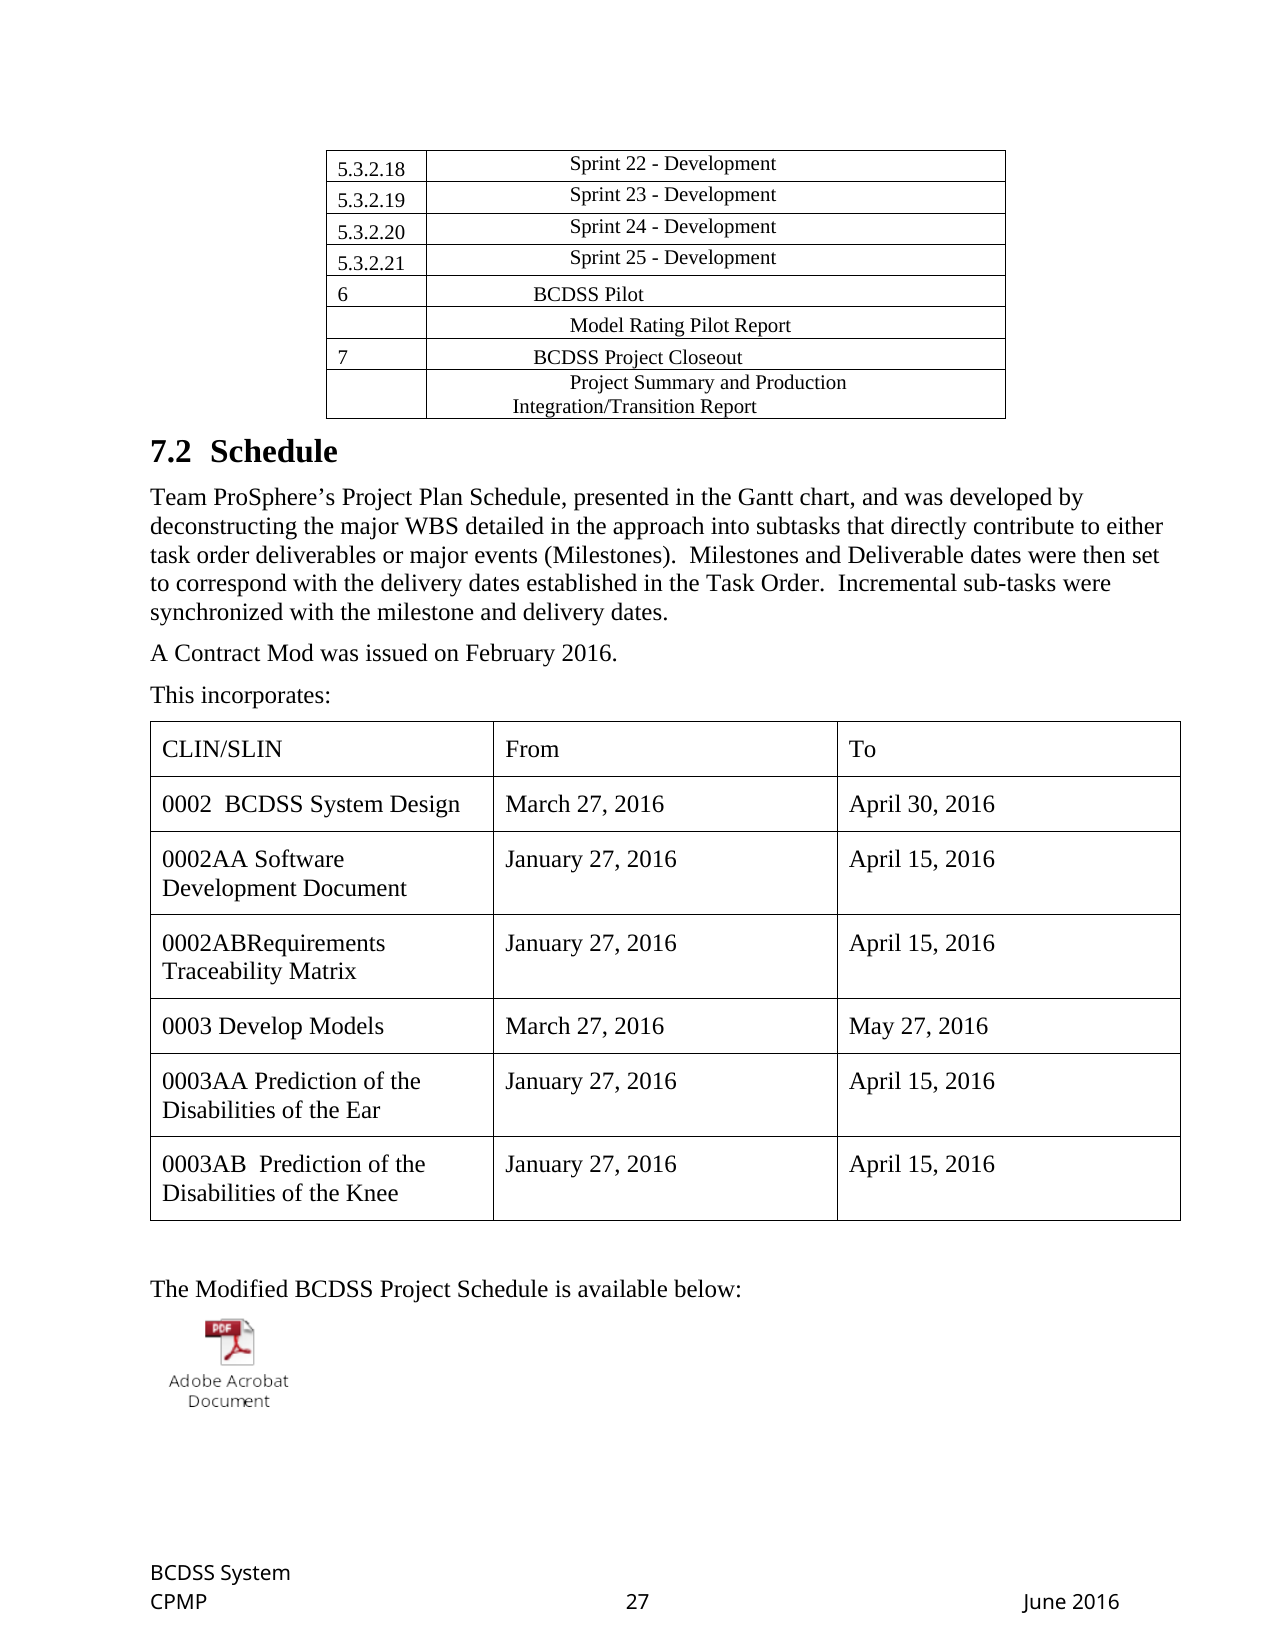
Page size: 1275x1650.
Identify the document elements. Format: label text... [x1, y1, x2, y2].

table_cell May 27, 2016 [838, 999, 1180, 1052]
table_cell 5.3.2.20 [327, 214, 426, 244]
table_header CLIN/SLIN [151, 722, 493, 776]
table_cell April 15, 2016 [838, 915, 1180, 998]
table_cell BCDSS Pilot [427, 276, 1005, 306]
table_cell March 27, 2016 [494, 999, 837, 1052]
table_cell 0003AA Prediction of the Disabilities of the Ear [151, 1054, 493, 1136]
table_cell 0002 BCDSS System Design [151, 777, 493, 831]
table_cell January 27, 2016 [494, 1137, 837, 1219]
table_cell January 27, 2016 [494, 832, 837, 914]
table_cell Sprint 22 - Development [427, 151, 1005, 181]
table_cell 6 [327, 276, 426, 306]
table_cell 5.3.2.18 [327, 151, 426, 181]
table_header To [838, 722, 1180, 776]
table_cell 0003AB Prediction of the Disabilities of the Knee [151, 1137, 493, 1219]
table_cell Sprint 24 - Development [427, 214, 1005, 244]
text The Modified BCDSS Project Schedule is available below: [150, 1274, 1181, 1303]
text This incorporates: [150, 680, 1181, 708]
table_cell 0002AA Software Development Document [151, 832, 493, 914]
table_cell 0002ABRequirements Traceability Matrix [151, 915, 493, 998]
table_cell January 27, 2016 [494, 915, 837, 998]
table_cell 7 [327, 339, 426, 369]
table_cell April 30, 2016 [838, 777, 1180, 831]
table_header From [494, 722, 837, 776]
text Team ProSphere’s Project Plan Schedule, presented in the Gantt chart, and was developed by deconstructing the major WBS detailed in the approach into subtasks that directly contribute to either task order deliverables or major events (Milestones). Milestones and Deliverable dates were then set to correspond with the delivery dates established in the Task Order. Incremental sub-tasks were synchronized with the milestone and delivery dates. [150, 482, 1181, 626]
table_cell Model Rating Pilot Report [427, 307, 1005, 337]
table_cell BCDSS Project Closeout [427, 339, 1005, 369]
table_cell 5.3.2.19 [327, 182, 426, 212]
table_cell April 15, 2016 [838, 832, 1180, 914]
text A Contract Mod was issued on February 2016. [150, 638, 1181, 667]
table_cell March 27, 2016 [494, 777, 837, 831]
table_cell 5.3.2.21 [327, 245, 426, 275]
table_cell Sprint 25 - Development [427, 245, 1005, 275]
table_cell 0003 Develop Models [151, 999, 493, 1052]
table_cell April 15, 2016 [838, 1054, 1180, 1136]
table_cell January 27, 2016 [494, 1054, 837, 1136]
table_cell [327, 307, 426, 337]
table_cell April 15, 2016 [838, 1137, 1180, 1219]
table_cell Project Summary and Production Integration/Transition Report [427, 370, 1005, 418]
subtitle Schedule [150, 431, 1181, 470]
table_cell Sprint 23 - Development [427, 182, 1005, 212]
table_cell [327, 370, 426, 418]
